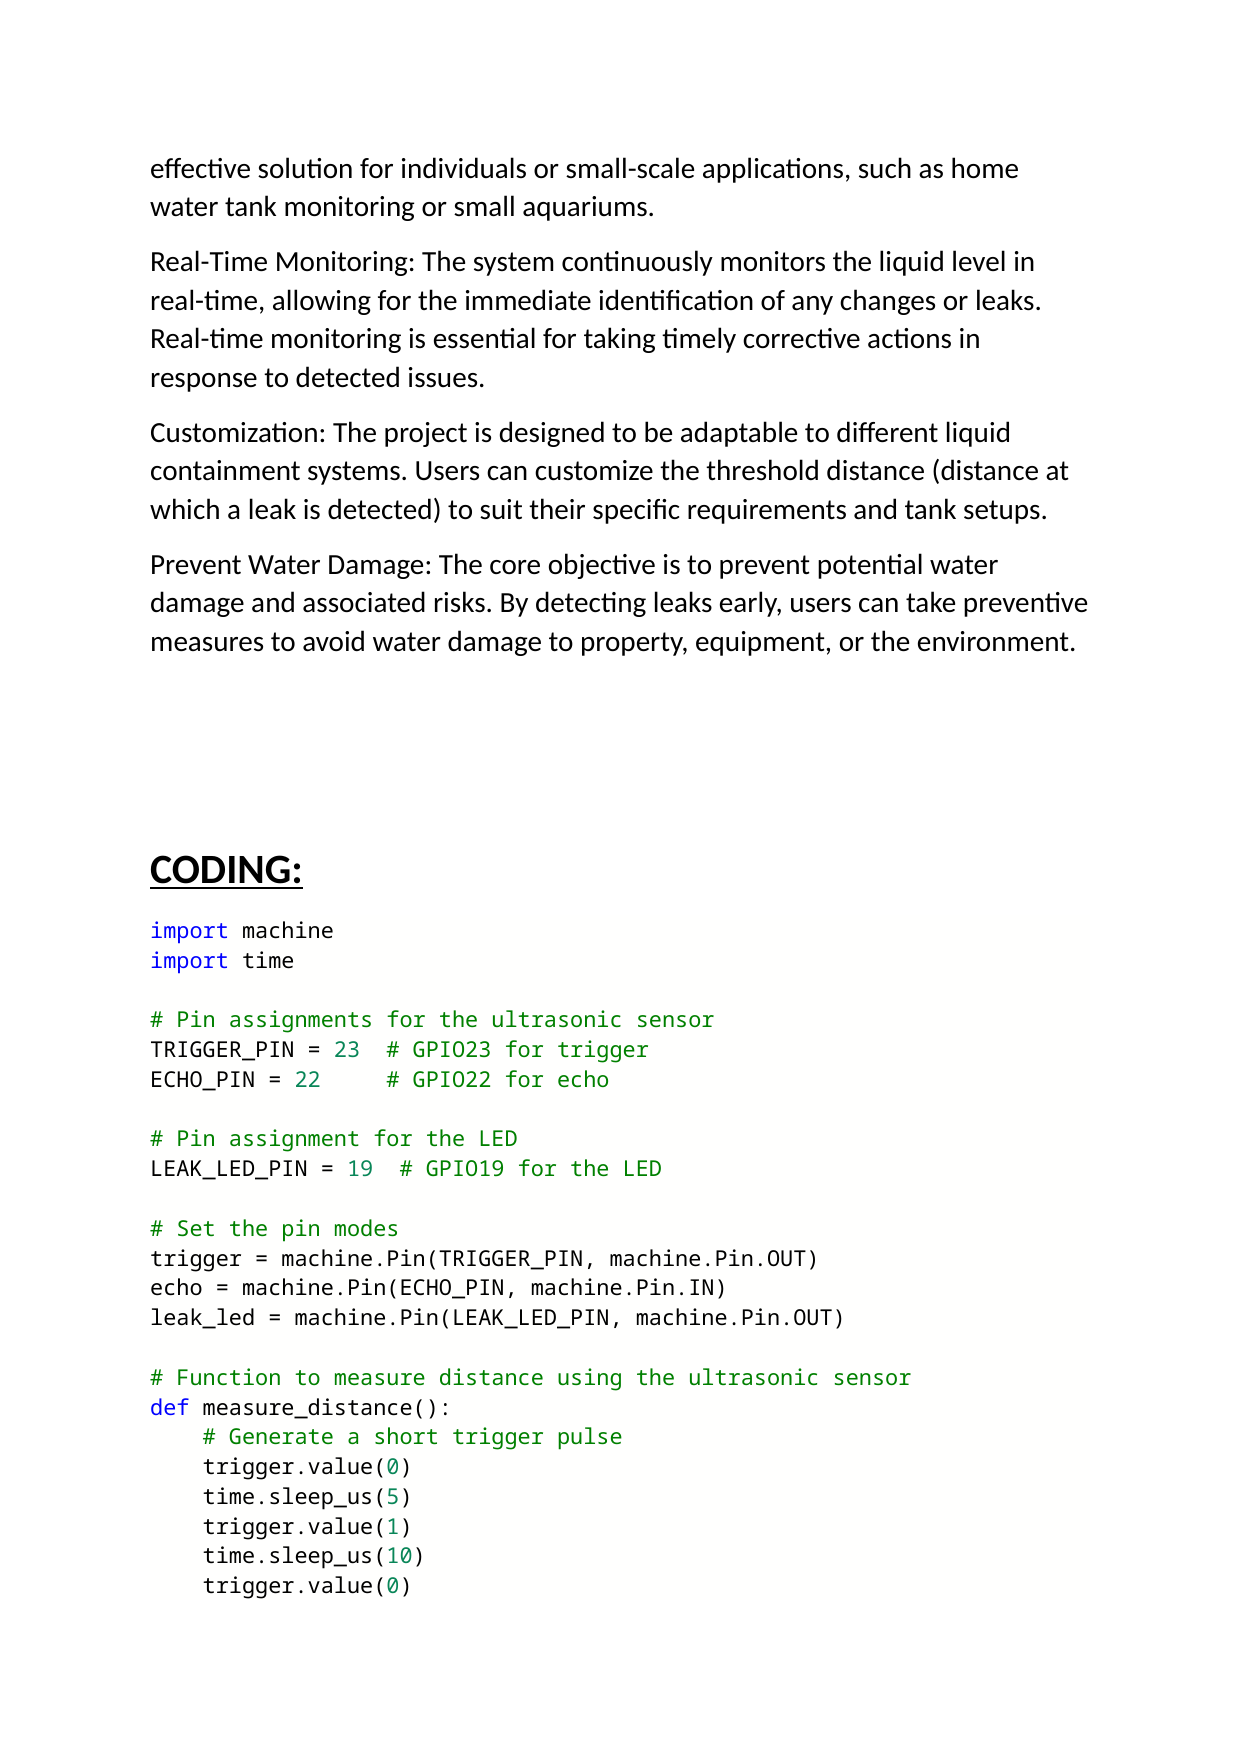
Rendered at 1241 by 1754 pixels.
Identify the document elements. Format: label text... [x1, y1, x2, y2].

text echo = machine.Pin(ECHO_PIN, machine.Pin.IN) [150, 1272, 1090, 1302]
text time.sleep_us(10) [150, 1540, 1090, 1570]
text TRIGGER_PIN = 23 # GPIO23 for trigger [150, 1034, 1090, 1064]
text import machine [150, 915, 1090, 944]
text # Generate a short trigger pulse [150, 1421, 1090, 1451]
text trigger.value(0) [150, 1570, 1090, 1600]
text CODING: [150, 843, 1090, 894]
text trigger.value(0) [150, 1451, 1090, 1481]
text leak_led = machine.Pin(LEAK_LED_PIN, machine.Pin.OUT) [150, 1302, 1090, 1332]
text # Function to measure distance using the ultrasonic sensor [150, 1362, 1090, 1391]
text def measure_distance(): [150, 1391, 1090, 1421]
text Prevent Water Damage: The core objective is to prevent potential water damage and associated risks. By detecting leaks early, users can take preventive measures to avoid water damage to property, equipment, or the environment. [150, 546, 1090, 658]
text trigger = machine.Pin(TRIGGER_PIN, machine.Pin.OUT) [150, 1242, 1090, 1272]
text # Pin assignments for the ultrasonic sensor [150, 1004, 1090, 1034]
text Real-Time Monitoring: The system continuously monitors the liquid level in real-time, allowing for the immediate identification of any changes or leaks. Real-time monitoring is essential for taking timely corrective actions in response to detected issues. [150, 243, 1090, 394]
text ECHO_PIN = 22 # GPIO22 for echo [150, 1064, 1090, 1093]
text time.sleep_us(5) [150, 1481, 1090, 1511]
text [150, 150, 1090, 224]
text import time [150, 944, 1090, 974]
text LEAK_LED_PIN = 19 # GPIO19 for the LED [150, 1153, 1090, 1183]
text trigger.value(1) [150, 1511, 1090, 1540]
text # Set the pin modes [150, 1213, 1090, 1242]
text Customization: The project is designed to be adaptable to different liquid containment systems. Users can customize the threshold distance (distance at which a leak is detected) to suit their specific requirements and tank setups. [150, 414, 1090, 526]
text # Pin assignment for the LED [150, 1123, 1090, 1153]
